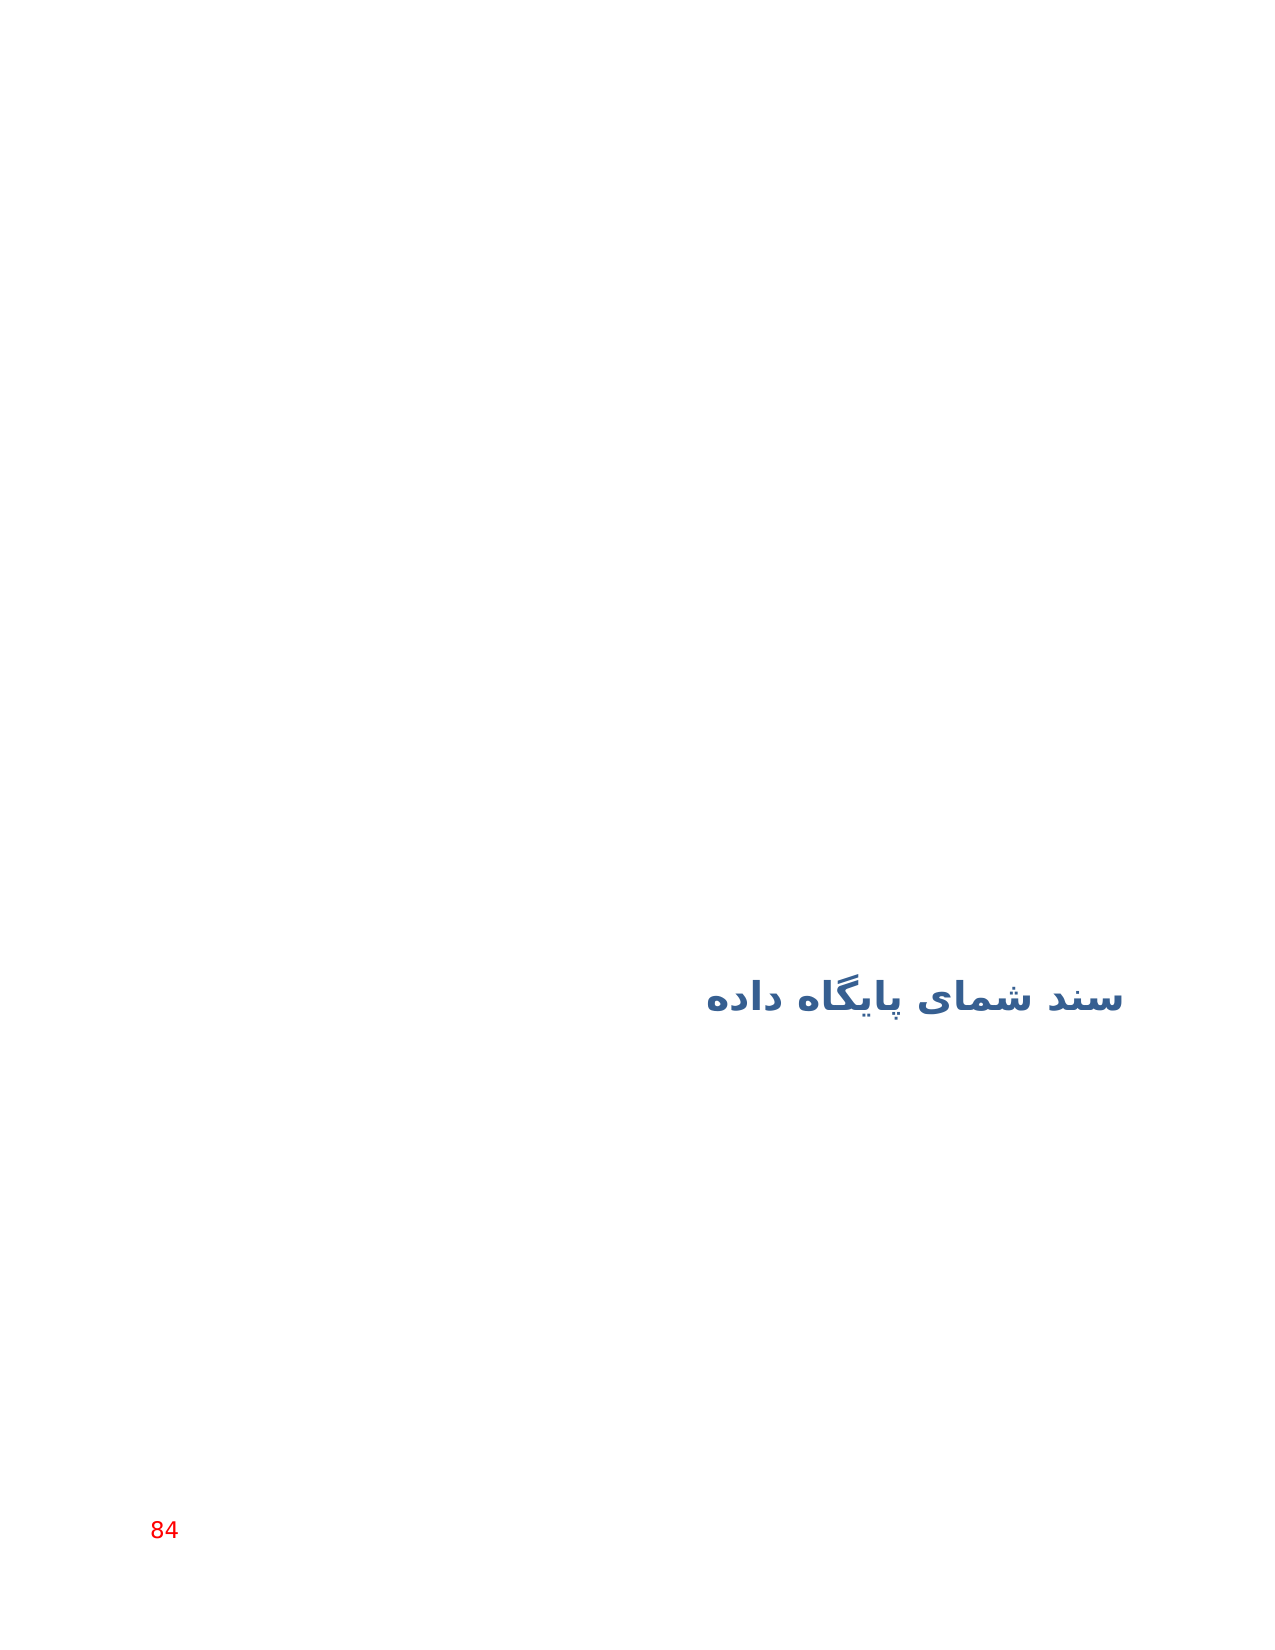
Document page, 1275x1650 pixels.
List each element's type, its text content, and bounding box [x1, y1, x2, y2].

subtitle سند شمای پایگاه داده [150, 974, 1125, 1020]
